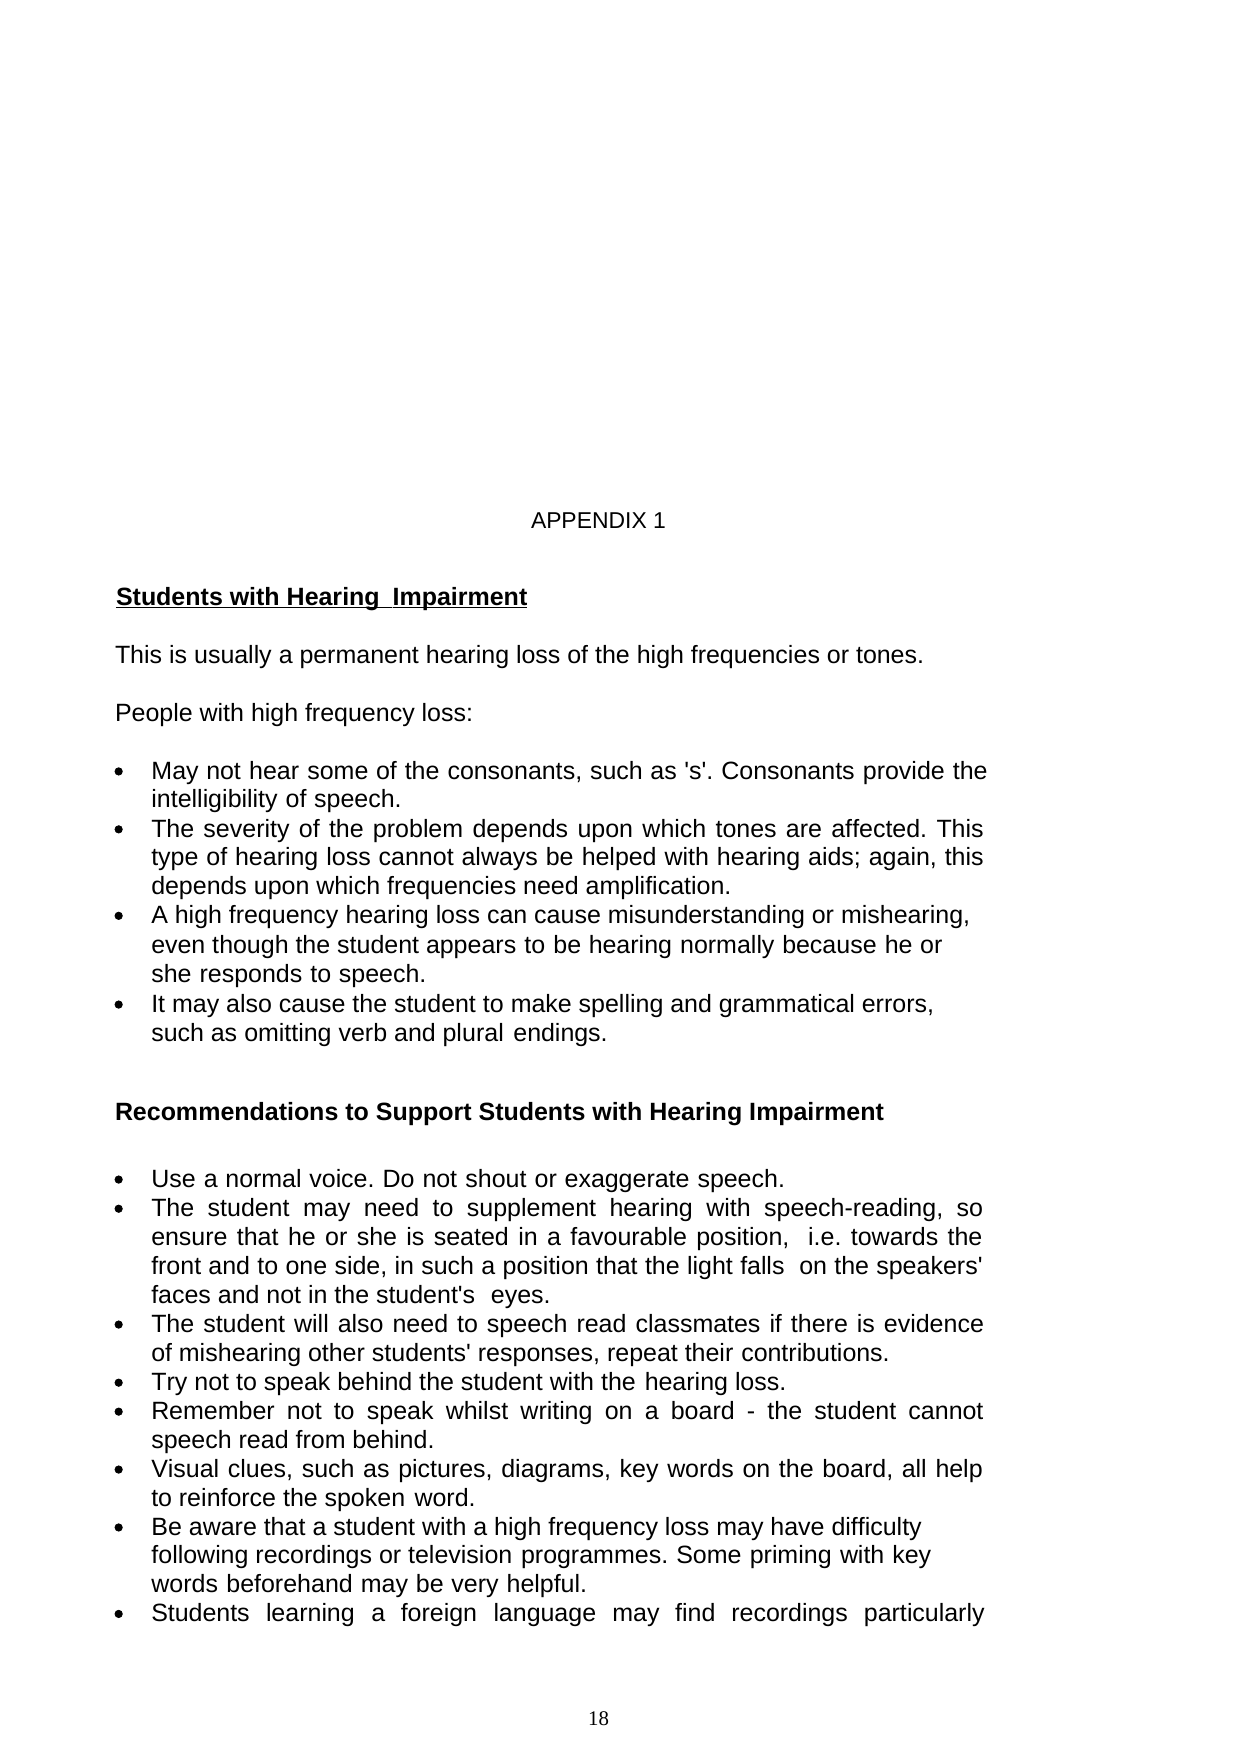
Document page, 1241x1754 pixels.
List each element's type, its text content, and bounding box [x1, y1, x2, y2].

list The student may need to supplement hearing with speech-reading, so ensure that he or she is seated in a favourable position, i.e. towards the front and to one side, in such a position that the light falls on the speakers' faces and not in the student's eyes. [115, 1193, 985, 1308]
text This is usually a permanent hearing loss of the high frequencies or tones. [115, 640, 967, 668]
list Visual clues, such as pictures, diagrams, key words on the board, all help to reinforce the spoken word. [115, 1454, 985, 1512]
list It may also cause the student to make spelling and grammatical errors, such as omitting verb and plural endings. [115, 989, 985, 1046]
list Remember not to speak whilst writing on a board - the student cannot speech read from behind. [115, 1396, 985, 1453]
list Be aware that a student with a high frequency loss may have difficulty following recordings or television programmes. Some priming with key words beforehand may be very helpful. [115, 1512, 967, 1598]
list Students learning a foreign language may find recordings particularly difficult to listen to. [115, 1598, 985, 1627]
text People with high frequency loss: [115, 697, 967, 726]
list The student will also need to speech read classmates if there is evidence of mishearing other students' responses, repeat their contributions. [115, 1309, 985, 1366]
list A high frequency hearing loss can cause misunderstanding or mishearing, even though the student appears to be hearing normally because he or she responds to speech. [115, 900, 985, 988]
list Use a normal voice. Do not shout or exaggerate speech. [115, 1164, 1092, 1192]
text Recommendations to Support Students with Hearing Impairment [115, 1097, 1092, 1125]
list Try not to speak behind the student with the hearing loss. [115, 1367, 1092, 1396]
list May not hear some of the consonants, such as 's'. Consonants provide the intelligibility of speech. [115, 756, 1092, 813]
list The severity of the problem depends upon which tones are affected. This type of hearing loss cannot always be helped with hearing aids; again, this depends upon which frequencies need amplification. [115, 814, 985, 900]
subtitle Students with Hearing Impairment [116, 582, 1092, 611]
